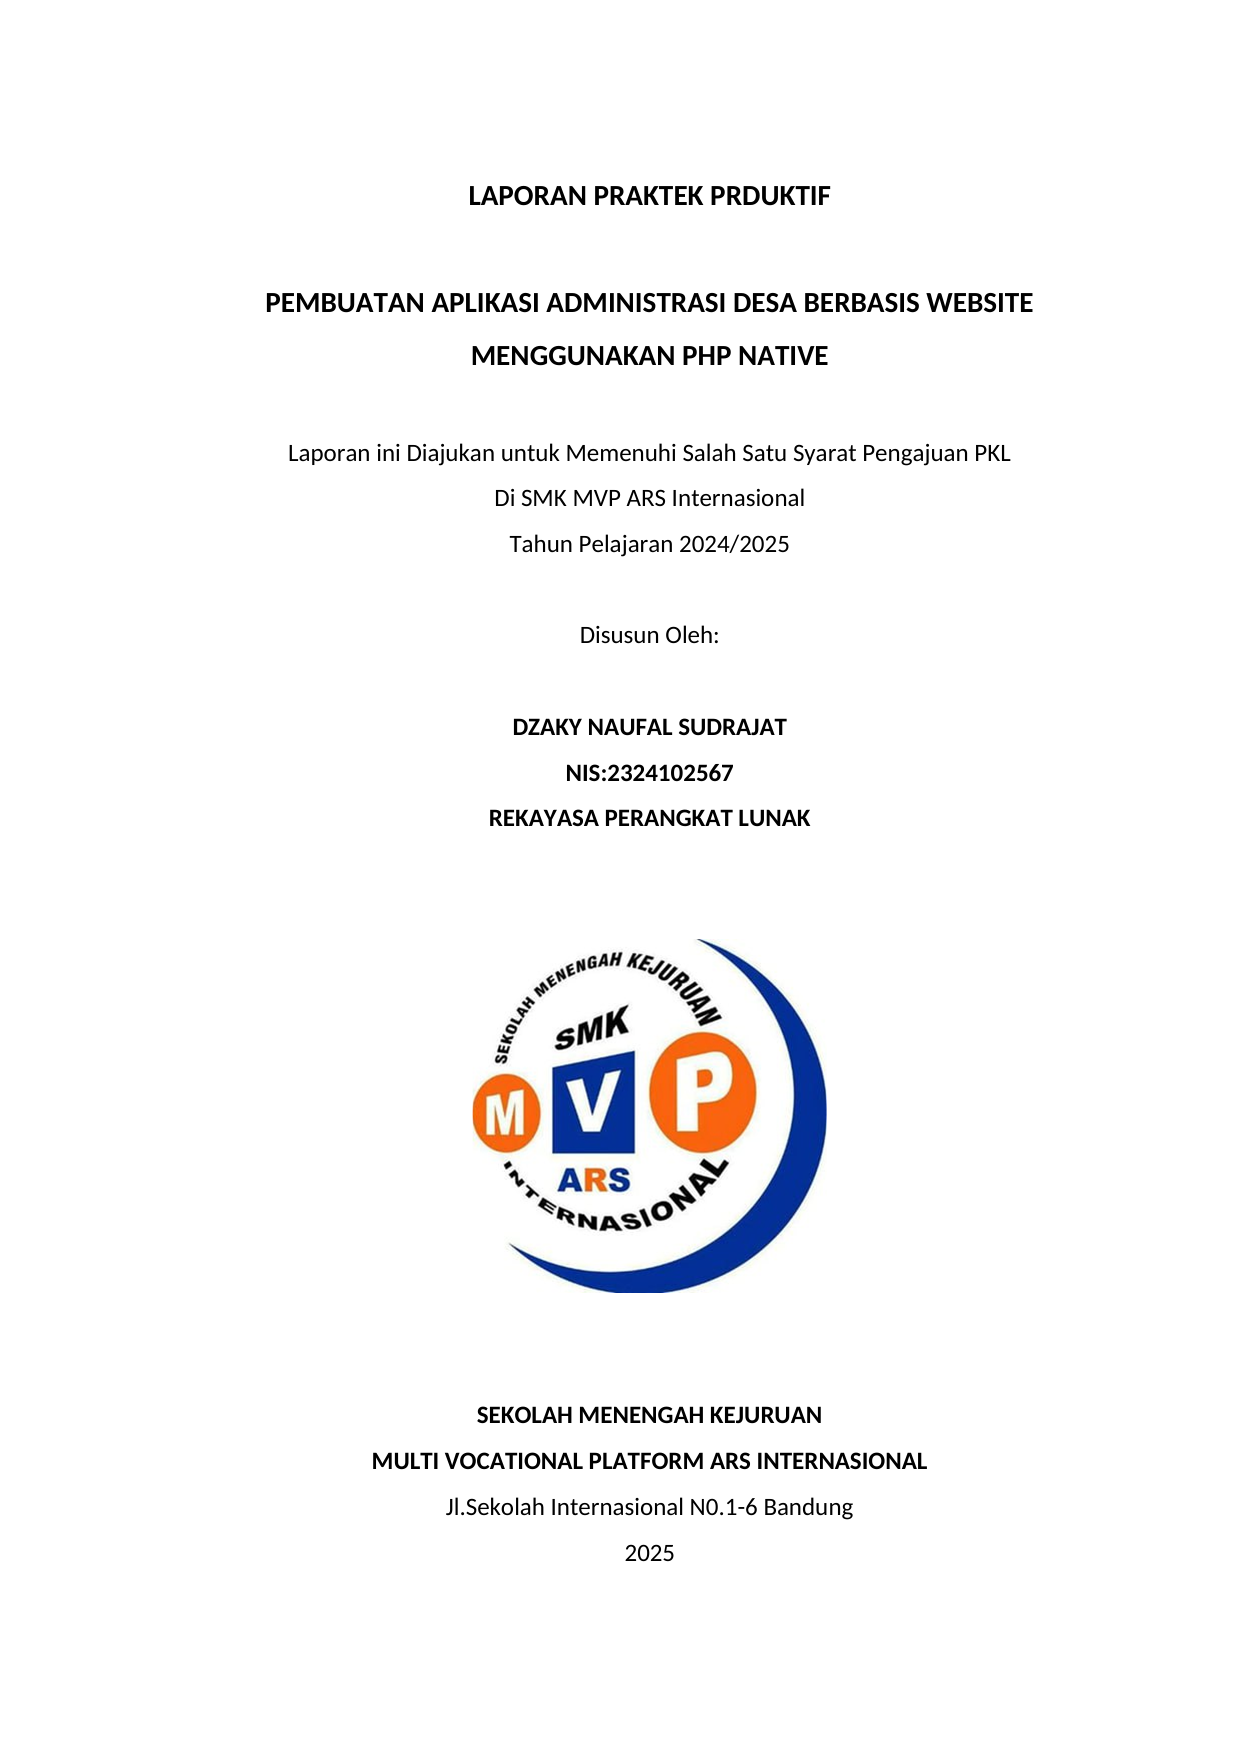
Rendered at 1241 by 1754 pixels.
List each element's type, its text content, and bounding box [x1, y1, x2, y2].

text REKAYASA PERANGKAT LUNAK [236, 802, 1063, 833]
text DZAKY NAUFAL SUDRAJAT [236, 711, 1063, 742]
text MENGGUNAKAN PHP NATIVE [236, 337, 1063, 373]
text LAPORAN PRAKTEK PRDUKTIF [236, 177, 1063, 213]
text NIS:2324102567 [236, 757, 1063, 787]
text Di SMK MVP ARS Internasional [236, 482, 1063, 513]
text PEMBUATAN APLIKASI ADMINISTRASI DESA BERBASIS WEBSITE [236, 284, 1063, 320]
text Laporan ini Diajukan untuk Memenuhi Salah Satu Syarat Pengajuan PKL [236, 437, 1063, 467]
text Tahun Pelajaran 2024/2025 [236, 528, 1063, 559]
text MULTI VOCATIONAL PLATFORM ARS INTERNASIONAL [236, 1445, 1063, 1476]
text Disusun Oleh: [236, 619, 1063, 650]
picture [472, 939, 827, 1293]
text SEKOLAH MENENGAH KEJURUAN [236, 1399, 1063, 1430]
text Jl.Sekolah Internasional N0.1-6 Bandung [236, 1491, 1063, 1521]
text 2025 [236, 1537, 1063, 1567]
